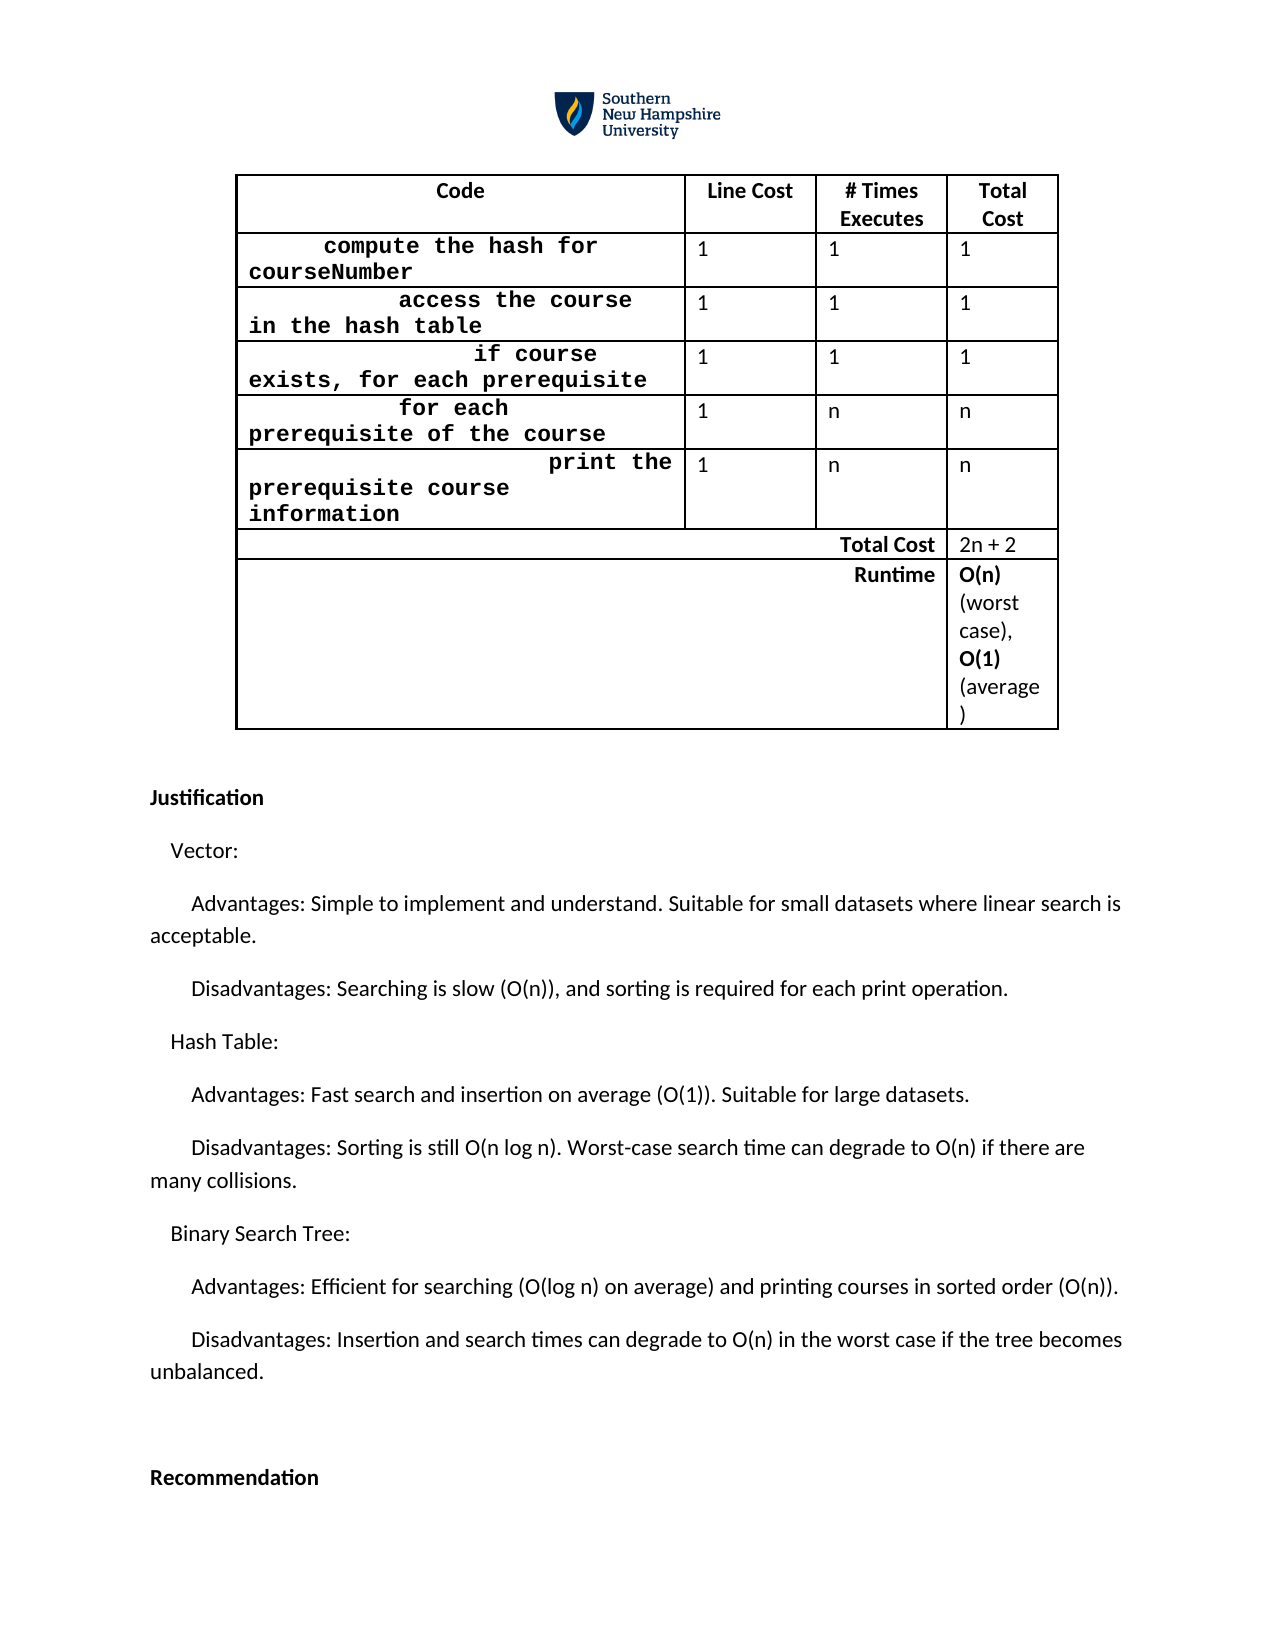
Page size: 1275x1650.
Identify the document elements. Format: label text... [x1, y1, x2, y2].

text Hash Table: [150, 1027, 1125, 1056]
table_cell 1 [817, 288, 946, 340]
table_cell 1 [686, 234, 815, 286]
table_cell 1 [686, 396, 815, 448]
table_cell n [817, 396, 946, 448]
table_cell O(n) (worst case), O(1) (average) [948, 560, 1057, 728]
table_cell n [817, 450, 946, 528]
table_cell 1 [686, 450, 815, 528]
table_cell for each prerequisite of the course [238, 396, 684, 448]
table_cell Runtime [238, 560, 946, 728]
text Justification [150, 783, 1125, 811]
text Binary Search Tree: [150, 1219, 1125, 1247]
table_header Line Cost [686, 176, 815, 232]
table_cell 2n + 2 [948, 530, 1057, 558]
table_cell 1 [817, 342, 946, 394]
table_cell access the course in the hash table [238, 288, 684, 340]
table_cell Total Cost [238, 530, 946, 558]
text Disadvantages: Searching is slow (O(n)), and sorting is required for each print operation. [150, 974, 1125, 1002]
text Recommendation [150, 1463, 1125, 1491]
table_cell n [948, 450, 1057, 528]
table_cell 1 [686, 288, 815, 340]
table_cell 1 [817, 234, 946, 286]
table_cell compute the hash for courseNumber [238, 234, 684, 286]
text Disadvantages: Insertion and search times can degrade to O(n) in the worst case if the tree becomes unbalanced. [150, 1325, 1125, 1385]
table_header # Times Executes [817, 176, 946, 232]
table_cell if course exists, for each prerequisite [238, 342, 684, 394]
table_cell n [948, 396, 1057, 448]
table_cell 1 [948, 234, 1057, 286]
table_cell 1 [686, 342, 815, 394]
table_cell 1 [948, 342, 1057, 394]
table_cell print the prerequisite course information [238, 450, 684, 528]
table_header Total Cost [948, 176, 1057, 232]
picture [546, 75, 729, 154]
table_cell 1 [948, 288, 1057, 340]
text Advantages: Efficient for searching (O(log n) on average) and printing courses in sorted order (O(n)). [150, 1272, 1125, 1300]
table_header Code [238, 176, 684, 232]
text Vector: [150, 836, 1125, 864]
text Advantages: Fast search and insertion on average (O(1)). Suitable for large datasets. [150, 1081, 1125, 1108]
text Advantages: Simple to implement and understand. Suitable for small datasets where linear search is acceptable. [150, 889, 1125, 949]
text Disadvantages: Sorting is still O(n log n). Worst-case search time can degrade to O(n) if there are many collisions. [150, 1133, 1125, 1194]
